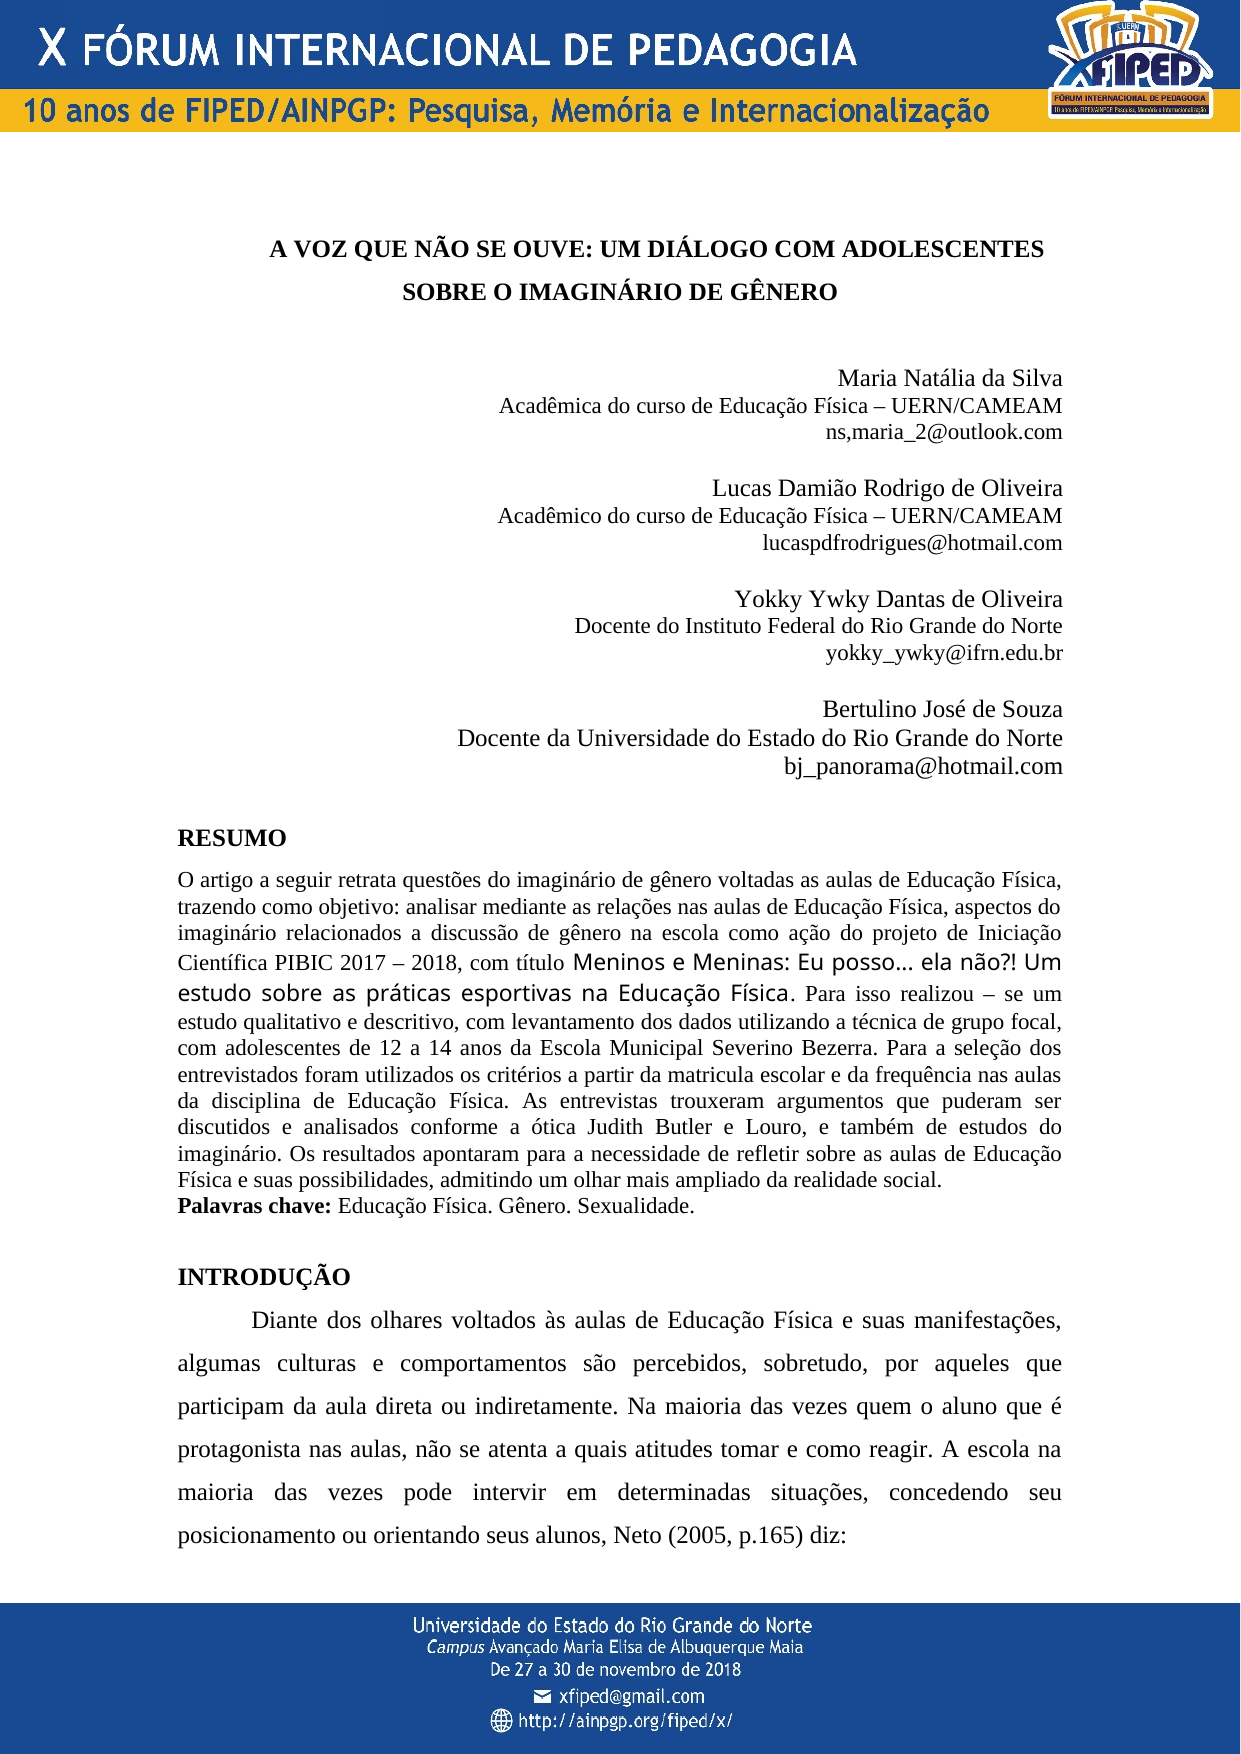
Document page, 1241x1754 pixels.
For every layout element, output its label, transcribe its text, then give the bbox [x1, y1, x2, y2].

text bj_panorama@hotmail.com [177, 751, 1063, 780]
text ns,maria_2@outlook.com [177, 418, 1063, 445]
text O artigo a seguir retrata questões do imaginário de gênero voltadas as aulas de Educação Física, trazendo como objetivo: analisar mediante as relações nas aulas de Educação Física, aspectos do imaginário relacionados a discussão de gênero na escola como ação do projeto de Iniciação Científica PIBIC 2017 – 2018, com título Meninos e Meninas: Eu posso... ela não?! Um estudo sobre as práticas esportivas na Educação Física. Para isso realizou – se um estudo qualitativo e descritivo, com levantamento dos dados utilizando a técnica de grupo focal, com adolescentes de 12 a 14 anos da Escola Municipal Severino Bezerra. Para a seleção dos entrevistados foram utilizados os critérios a partir da matricula escolar e da frequência nas aulas da disciplina de Educação Física. As entrevistas trouxeram argumentos que puderam ser discutidos e analisados conforme a ótica Judith Butler e Louro, e também de estudos do imaginário. Os resultados apontaram para a necessidade de refletir sobre as aulas de Educação Física e suas possibilidades, admitindo um olhar mais ampliado da realidade social. [177, 866, 1063, 1192]
text Maria Natália da Silva [177, 363, 1063, 392]
text Acadêmica do curso de Educação Física – UERN/CAMEAM [177, 392, 1063, 418]
text lucaspdfrodrigues@hotmail.com [177, 528, 1063, 555]
text Docente do Instituto Federal do Rio Grande do Norte [177, 612, 1063, 639]
text yokky_ywky@ifrn.edu.br [177, 639, 1063, 665]
text INTRODUÇÃO [177, 1262, 1063, 1291]
text Bertulino José de Souza [177, 694, 1063, 723]
text Yokky Ywky Dantas de Oliveira [177, 584, 1063, 612]
text Diante dos olhares voltados às aulas de Educação Física e suas manifestações, algumas culturas e comportamentos são percebidos, sobretudo, por aqueles que participam da aula direta ou indiretamente. Na maioria das vezes quem o aluno que é protagonista nas aulas, não se atenta a quais atitudes tomar e como reagir. A escola na maioria das vezes pode intervir em determinadas situações, concedendo seu posicionamento ou orientando seus alunos, Neto (2005, p.165) diz: [177, 1305, 1063, 1549]
text Docente da Universidade do Estado do Rio Grande do Norte [177, 723, 1063, 751]
text Lucas Damião Rodrigo de Oliveira [177, 473, 1063, 502]
text RESUMO [177, 823, 1063, 852]
picture [0, 0, 1241, 132]
picture [0, 1603, 1241, 1754]
text Palavras chave: Educação Física. Gênero. Sexualidade. [177, 1192, 1063, 1219]
text Acadêmico do curso de Educação Física – UERN/CAMEAM [177, 502, 1063, 528]
text A VOZ QUE NÃO SE OUVE: UM DIÁLOGO COM ADOLESCENTES SOBRE O IMAGINÁRIO DE GÊNERO [177, 234, 1063, 306]
